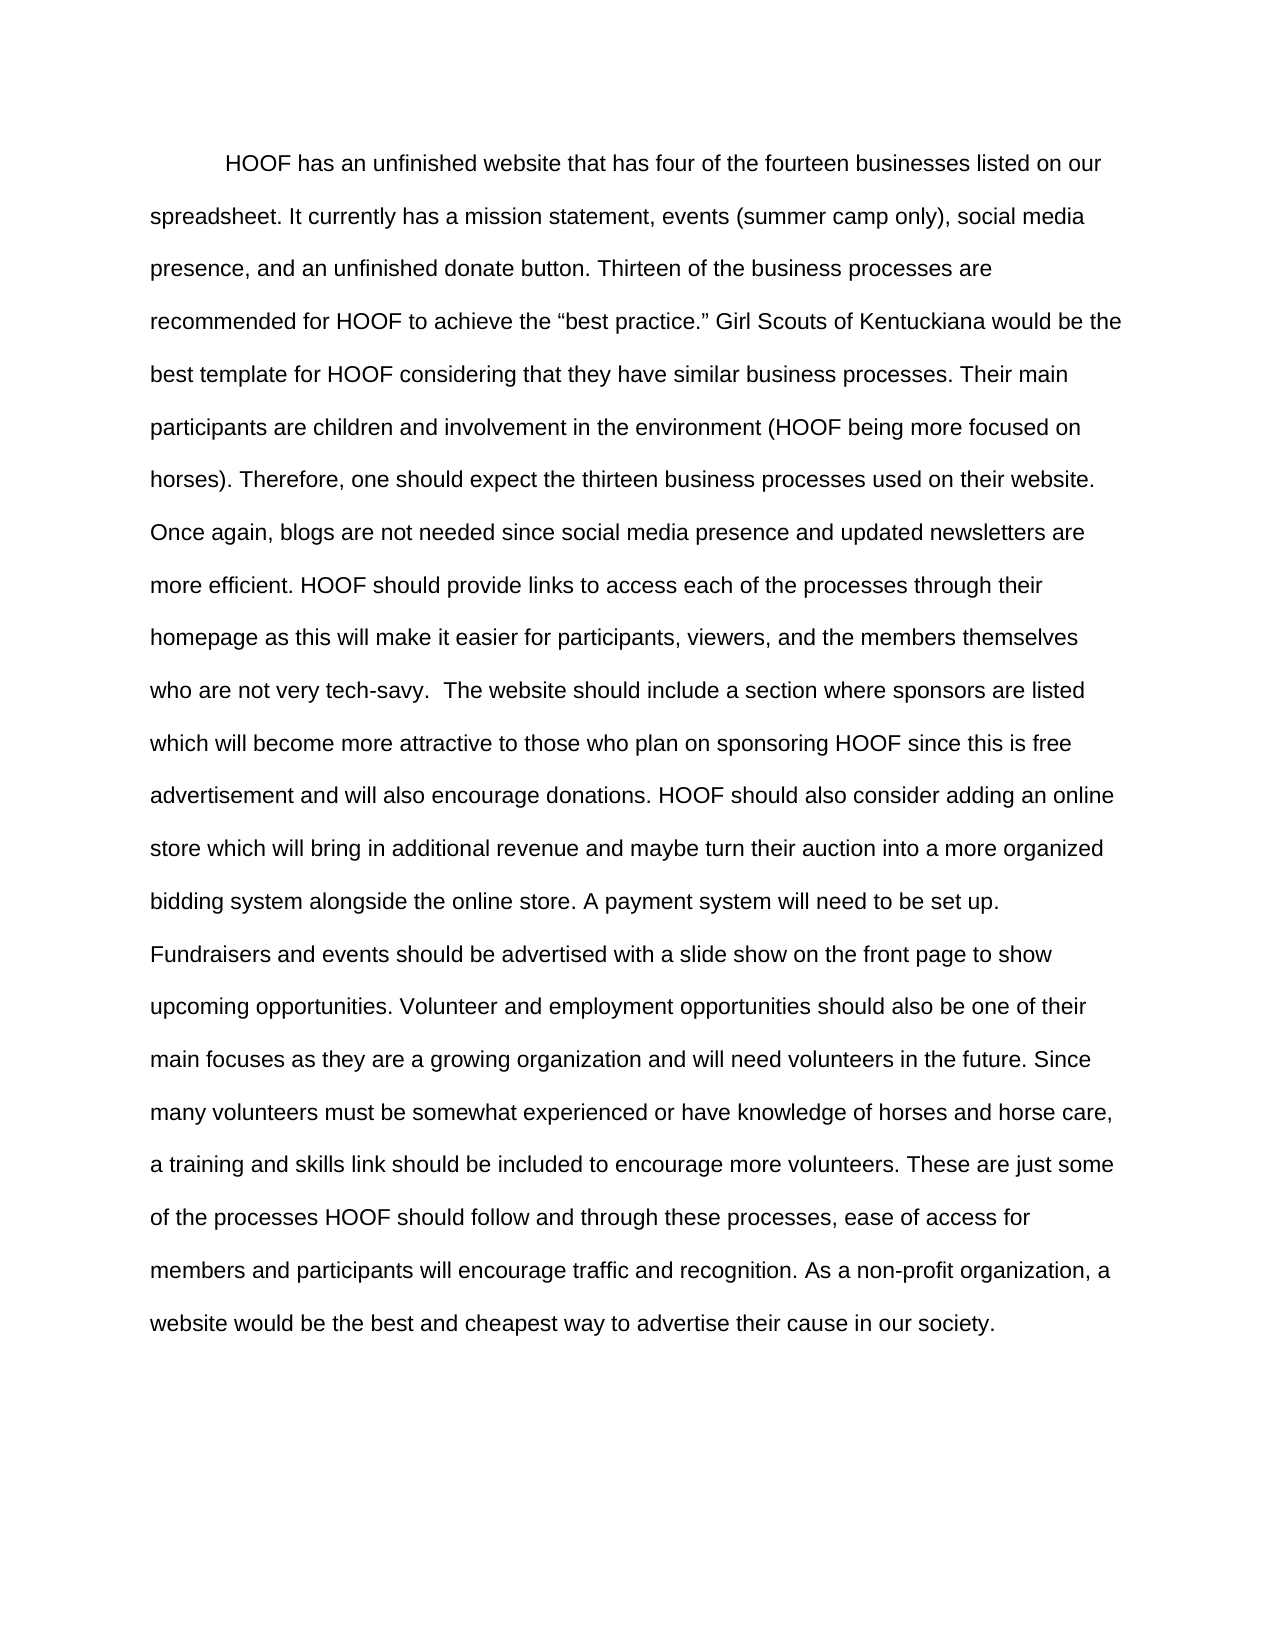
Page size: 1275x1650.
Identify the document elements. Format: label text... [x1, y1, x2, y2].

text HOOF has an unfinished website that has four of the fourteen businesses listed on our spreadsheet. It currently has a mission statement, events (summer camp only), social media presence, and an unfinished donate button. Thirteen of the business processes are recommended for HOOF to achieve the “best practice.” Girl Scouts of Kentuckiana would be the best template for HOOF considering that they have similar business processes. Their main participants are children and involvement in the environment (HOOF being more focused on horses). Therefore, one should expect the thirteen business processes used on their website. Once again, blogs are not needed since social media presence and updated newsletters are more efficient. HOOF should provide links to access each of the processes through their homepage as this will make it easier for participants, viewers, and the members themselves who are not very tech-savy. The website should include a section where sponsors are listed which will become more attractive to those who plan on sponsoring HOOF since this is free advertisement and will also encourage donations. HOOF should also consider adding an online store which will bring in additional revenue and maybe turn their auction into a more organized bidding system alongside the online store. A payment system will need to be set up. Fundraisers and events should be advertised with a slide show on the front page to show upcoming opportunities. Volunteer and employment opportunities should also be one of their main focuses as they are a growing organization and will need volunteers in the future. Since many volunteers must be somewhat experienced or have knowledge of horses and horse care, a training and skills link should be included to encourage more volunteers. These are just some of the processes HOOF should follow and through these processes, ease of access for members and participants will encourage traffic and recognition. As a non-profit organization, a website would be the best and cheapest way to advertise their cause in our society. [150, 150, 1125, 1336]
